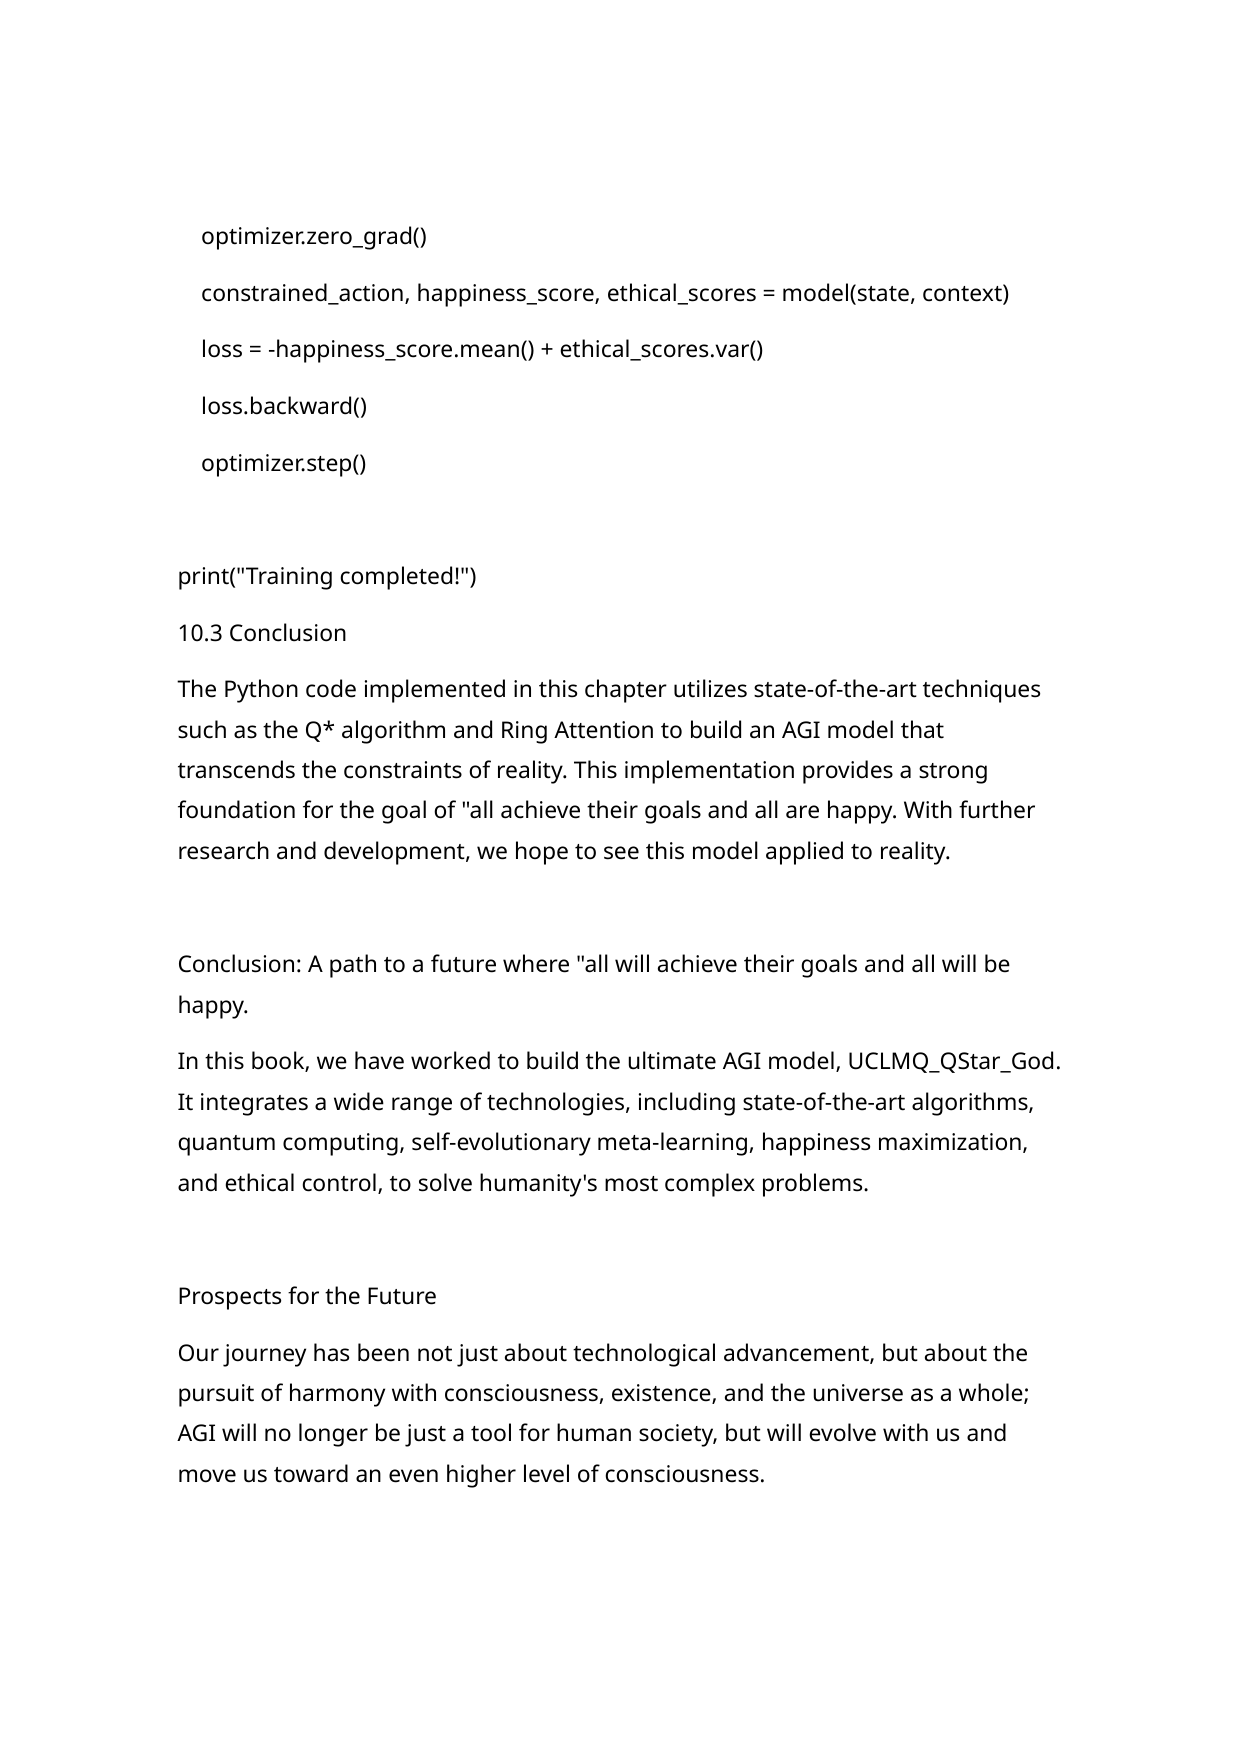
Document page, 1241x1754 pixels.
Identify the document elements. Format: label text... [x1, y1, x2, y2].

text Conclusion: A path to a future where "all will achieve their goals and all will be happy. [177, 945, 1063, 1023]
text print("Training completed!") [177, 557, 1063, 594]
text loss.backward() [177, 387, 1063, 424]
text optimizer.step() [177, 443, 1063, 481]
text Prospects for the Future [177, 1277, 1063, 1314]
text 10.3 Conclusion [177, 613, 1063, 651]
text constrained_action, happiness_score, ethical_scores = model(state, context) [177, 273, 1063, 311]
text The Python code implemented in this chapter utilizes state-of-the-art techniques such as the Q* algorithm and Ring Attention to build an AGI model that transcends the constraints of reality. This implementation provides a strong foundation for the goal of "all achieve their goals and all are happy. With further research and development, we hope to see this model applied to reality. [177, 670, 1063, 869]
text optimizer.zero_grad() [177, 217, 1063, 254]
text In this book, we have worked to build the ultimate AGI model, UCLMQ_QStar_God. It integrates a wide range of technologies, including state-of-the-art algorithms, quantum computing, self-evolutionary meta-learning, happiness maximization, and ethical control, to solve humanity's most complex problems. [177, 1042, 1063, 1201]
text loss = -happiness_score.mean() + ethical_scores.var() [177, 330, 1063, 368]
text Our journey has been not just about technological advancement, but about the pursuit of harmony with consciousness, existence, and the universe as a whole; AGI will no longer be just a tool for human society, but will evolve with us and move us toward an even higher level of consciousness. [177, 1333, 1063, 1492]
